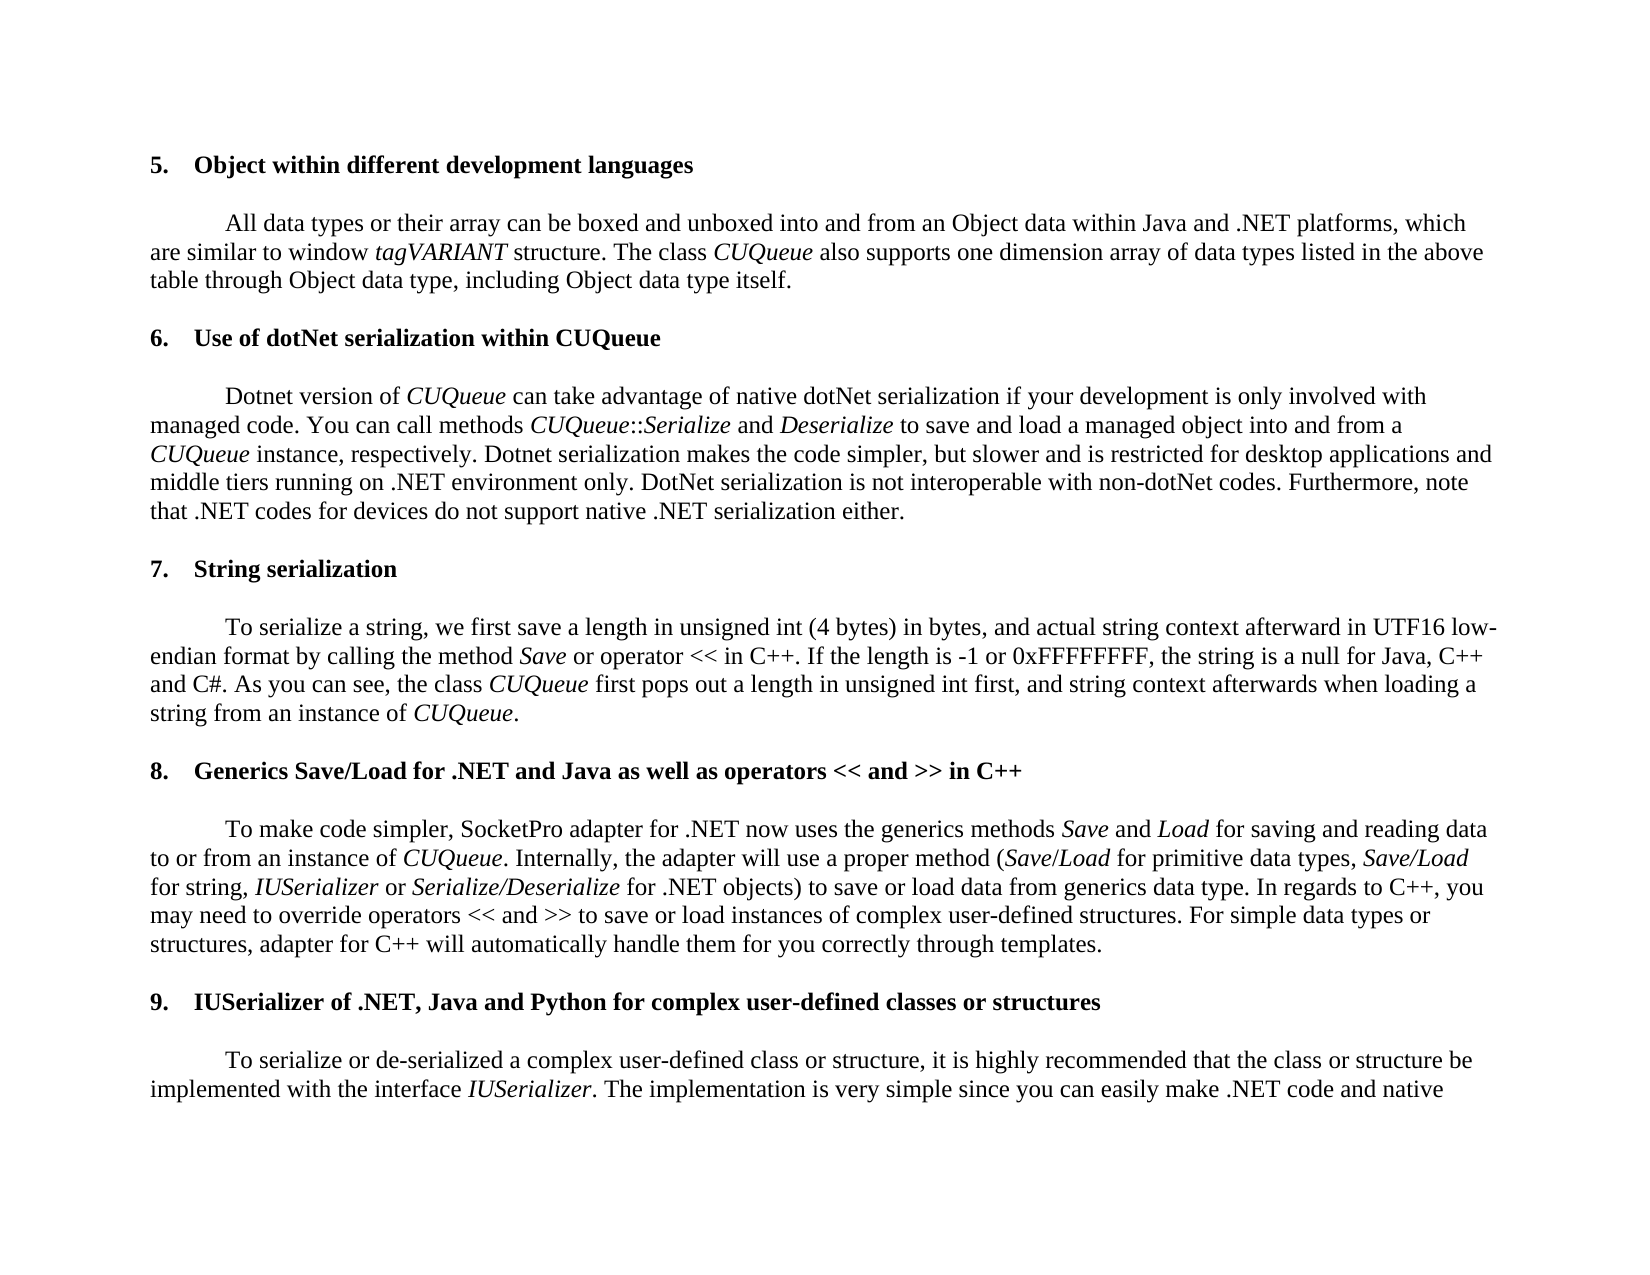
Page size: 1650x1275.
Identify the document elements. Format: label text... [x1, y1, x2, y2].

text 9. IUSerializer of .NET, Java and Python for complex user-defined classes or structures [150, 987, 1500, 1016]
text All data types or their array can be boxed and unboxed into and from an Object data within Java and .NET platforms, which are similar to window tagVARIANT structure. The class CUQueue also supports one dimension array of data types listed in the above table through Object data type, including Object data type itself. [150, 208, 1500, 294]
text Dotnet version of CUQueue can take advantage of native dotNet serialization if your development is only involved with managed code. You can call methods CUQueue::Serialize and Deserialize to save and load a managed object into and from a CUQueue instance, respectively. Dotnet serialization makes the code simpler, but slower and is restricted for desktop applications and middle tiers running on .NET environment only. DotNet serialization is not interoperable with non-dotNet codes. Furthermore, note that .NET codes for devices do not support native .NET serialization either. [150, 381, 1500, 525]
text 5. Object within different development languages [150, 150, 1500, 179]
text To make code simpler, SocketPro adapter for .NET now uses the generics methods Save and Load for saving and reading data to or from an instance of CUQueue. Internally, the adapter will use a proper method (Save/Load for primitive data types, Save/Load for string, IUSerializer or Serialize/Deserialize for .NET objects) to save or load data from generics data type. In regards to C++, you may need to override operators << and >> to save or load instances of complex user-defined structures. For simple data types or structures, adapter for C++ will automatically handle them for you correctly through templates. [150, 814, 1500, 958]
text 8. Generics Save/Load for .NET and Java as well as operators << and >> in C++ [150, 756, 1500, 785]
text To serialize a string, we first save a length in unsigned int (4 bytes) in bytes, and actual string context afterward in UTF16 low-endian format by calling the method Save or operator << in C++. If the length is -1 or 0xFFFFFFFF, the string is a null for Java, C++ and C#. As you can see, the class CUQueue first pops out a length in unsigned int first, and string context afterwards when loading a string from an instance of CUQueue. [150, 612, 1500, 727]
text 6. Use of dotNet serialization within CUQueue [150, 323, 1500, 352]
text 7. String serialization [150, 554, 1500, 583]
